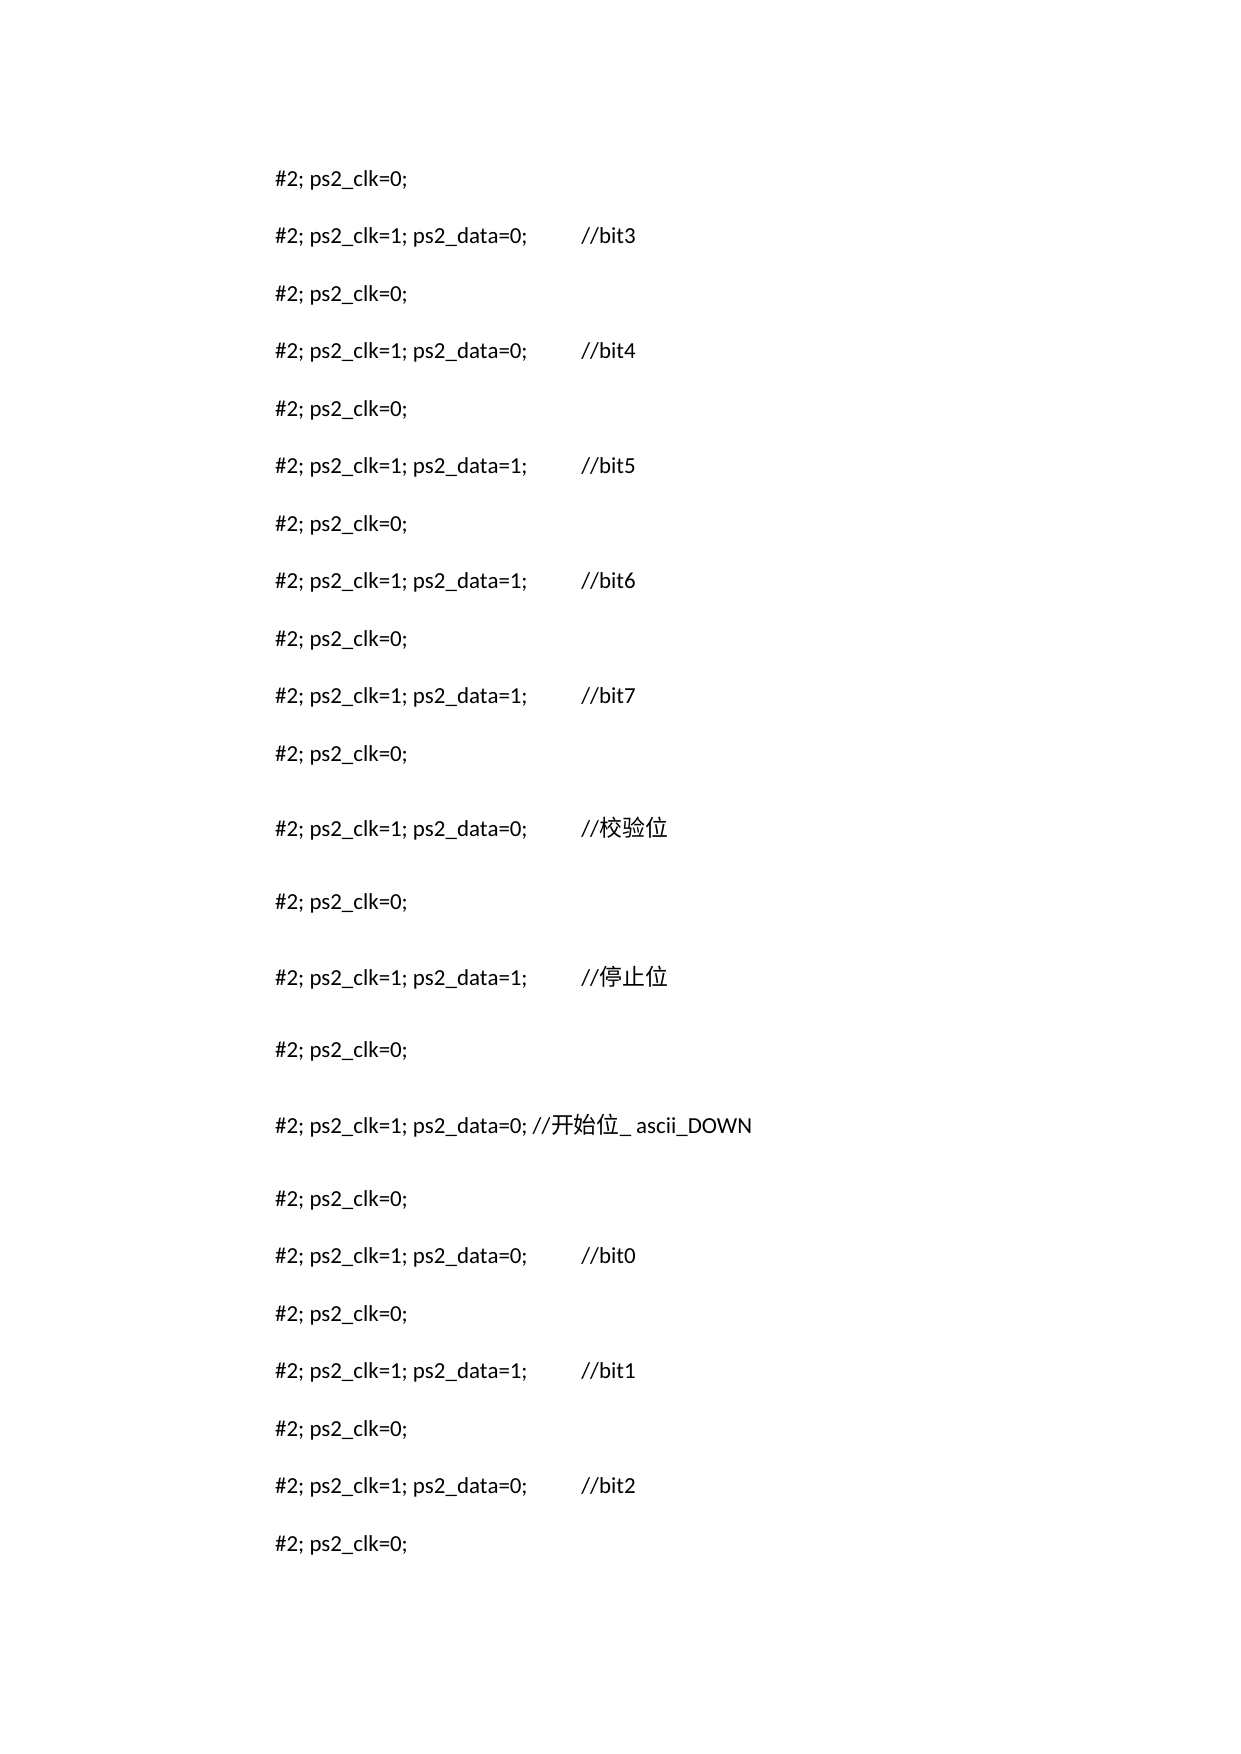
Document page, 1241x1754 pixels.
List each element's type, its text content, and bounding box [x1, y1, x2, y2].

text #2; ps2_clk=1; ps2_data=0; //校验位 [187, 794, 1053, 859]
text #2; ps2_clk=1; ps2_data=0; //bit4 [187, 334, 1053, 367]
text #2; ps2_clk=1; ps2_data=0; //开始位_ ascii_DOWN [187, 1091, 1053, 1156]
text #2; ps2_clk=0; [187, 507, 1053, 539]
text #2; ps2_clk=1; ps2_data=1; //停止位 [187, 943, 1053, 1008]
text #2; ps2_clk=0; [187, 1527, 1053, 1559]
text #2; ps2_clk=0; [187, 1412, 1053, 1444]
text #2; ps2_clk=0; [187, 885, 1053, 918]
text #2; ps2_clk=1; ps2_data=0; //bit3 [187, 219, 1053, 252]
text #2; ps2_clk=1; ps2_data=1; //bit1 [187, 1354, 1053, 1387]
text #2; ps2_clk=0; [187, 1182, 1053, 1214]
text #2; ps2_clk=0; [187, 392, 1053, 424]
text #2; ps2_clk=0; [187, 1297, 1053, 1329]
text #2; ps2_clk=0; [187, 1033, 1053, 1066]
text #2; ps2_clk=0; [187, 162, 1053, 194]
text #2; ps2_clk=0; [187, 622, 1053, 654]
text #2; ps2_clk=1; ps2_data=0; //bit2 [187, 1469, 1053, 1502]
text #2; ps2_clk=0; [187, 277, 1053, 309]
text #2; ps2_clk=1; ps2_data=1; //bit7 [187, 679, 1053, 712]
text #2; ps2_clk=1; ps2_data=1; //bit5 [187, 449, 1053, 482]
text #2; ps2_clk=1; ps2_data=1; //bit6 [187, 564, 1053, 597]
text #2; ps2_clk=0; [187, 737, 1053, 769]
text #2; ps2_clk=1; ps2_data=0; //bit0 [187, 1239, 1053, 1272]
